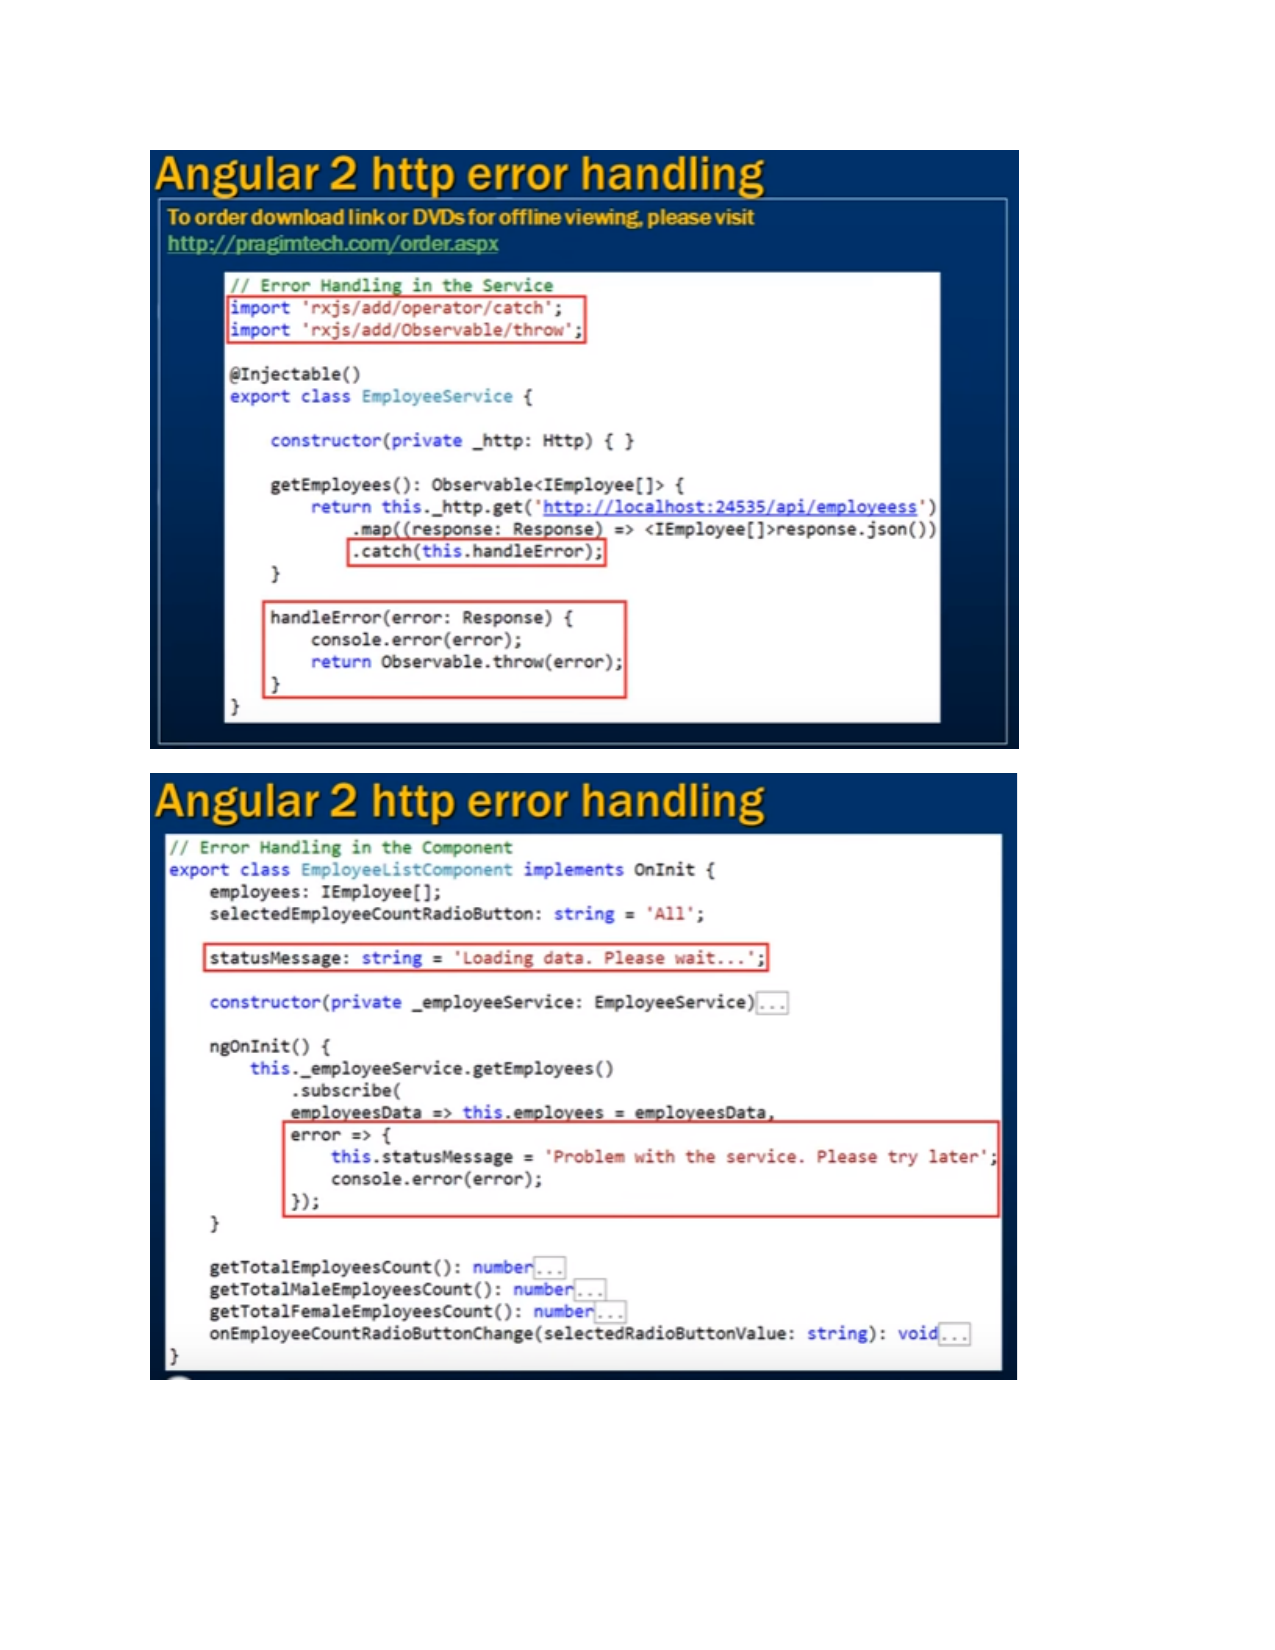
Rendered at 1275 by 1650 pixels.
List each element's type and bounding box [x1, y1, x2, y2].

picture [150, 150, 1019, 749]
picture [150, 773, 1018, 1380]
